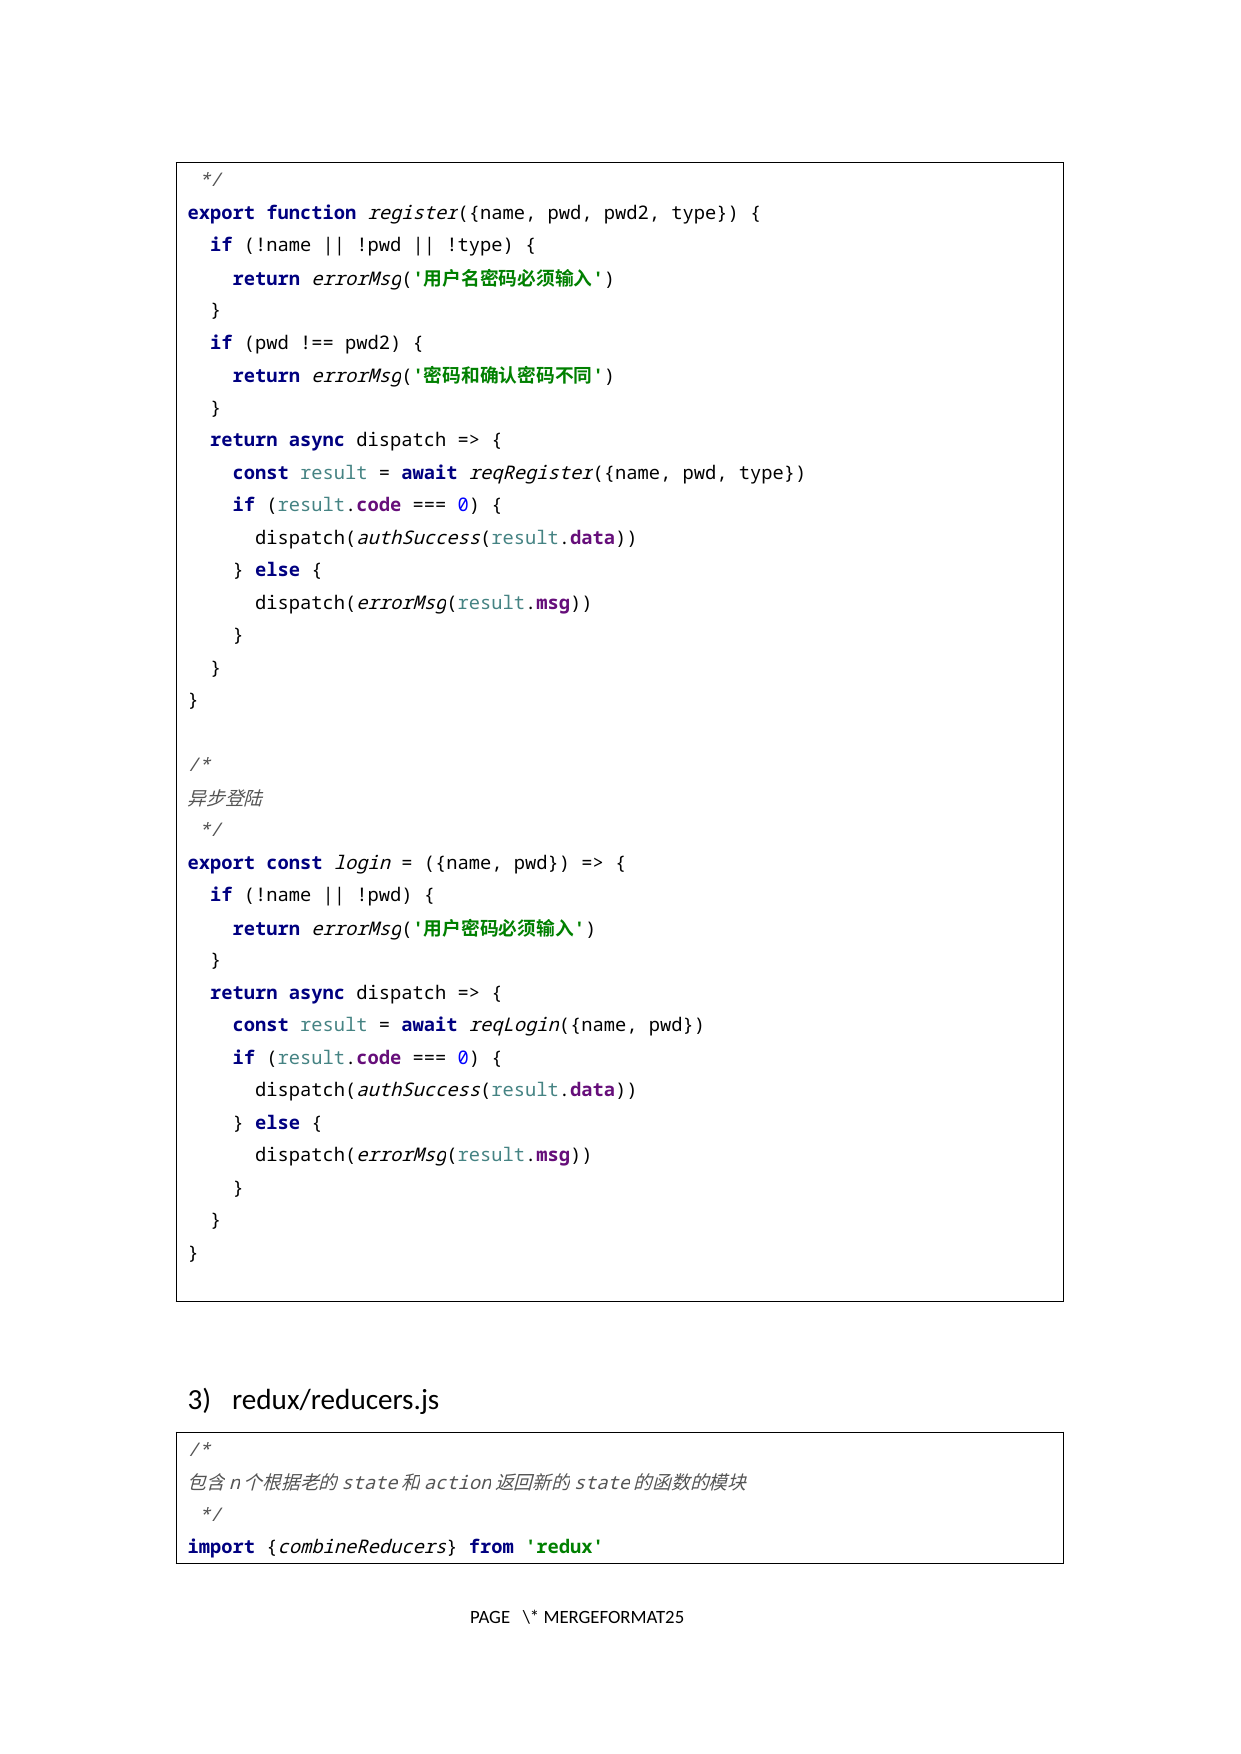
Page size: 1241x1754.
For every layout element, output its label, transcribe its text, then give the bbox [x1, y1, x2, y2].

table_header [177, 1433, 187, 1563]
list redux/reducers.js [187, 1367, 1053, 1432]
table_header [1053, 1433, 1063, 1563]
